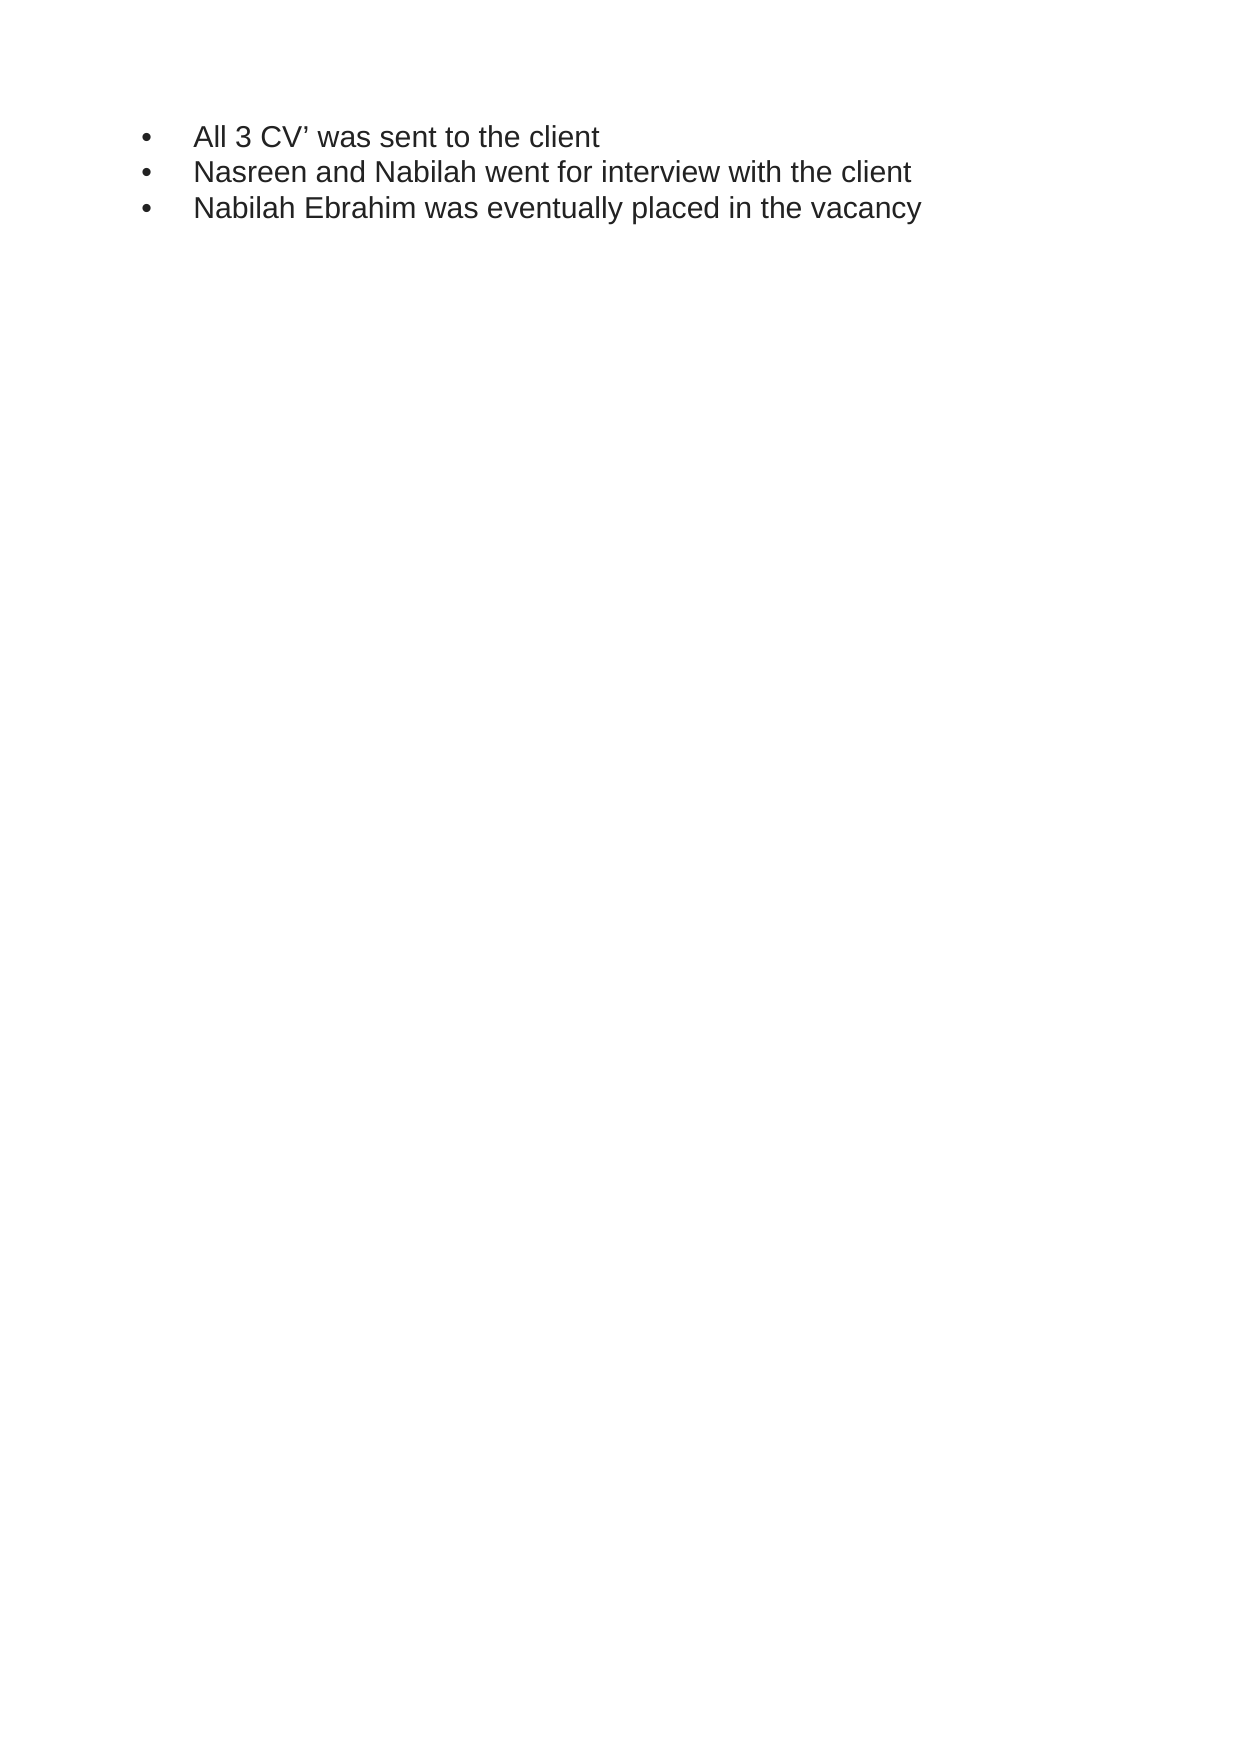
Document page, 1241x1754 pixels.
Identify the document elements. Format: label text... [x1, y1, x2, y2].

list All 3 CV’ was sent to the client [141, 118, 1122, 153]
list Nasreen and Nabilah went for interview with the client [141, 153, 1122, 189]
list Nabilah Ebrahim was eventually placed in the vacancy [141, 189, 1122, 224]
